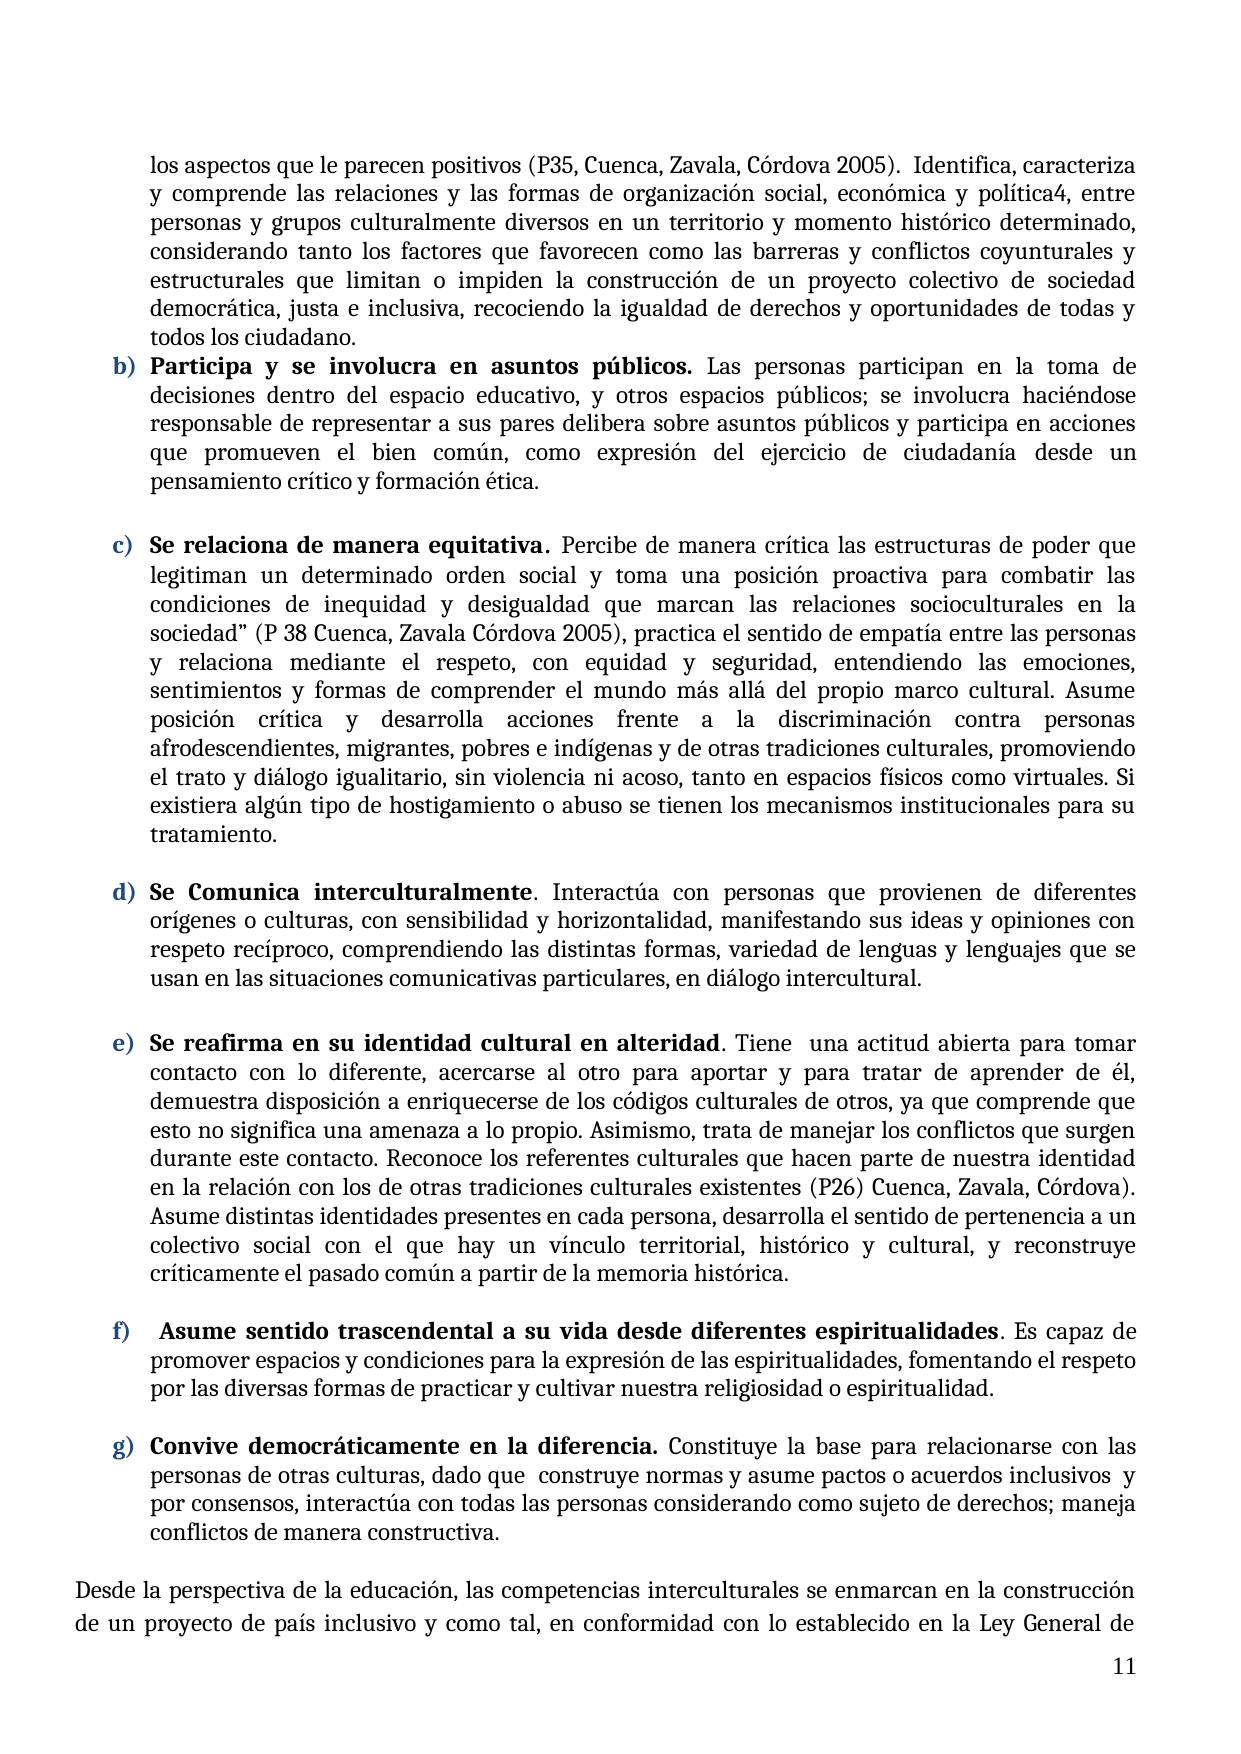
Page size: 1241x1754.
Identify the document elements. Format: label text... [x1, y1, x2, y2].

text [75, 1576, 1137, 1637]
list Se reafirma en su identidad cultural en alteridad. Tiene una actitud abierta para tomar contacto con lo diferente, acercarse al otro para aportar y para tratar de aprender de él, demuestra disposición a enriquecerse de los códigos culturales de otros, ya que comprende que esto no significa una amenaza a lo propio. Asimismo, trata de manejar los conflictos que surgen durante este contacto. Reconoce los referentes culturales que hacen parte de nuestra identidad en la relación con los de otras tradiciones culturales existentes (P26) Cuenca, Zavala, Córdova). Asume distintas identidades presentes en cada persona, desarrolla el sentido de pertenencia a un colectivo social con el que hay un vínculo territorial, histórico y cultural, y reconstruye críticamente el pasado común a partir de la memoria histórica. [112, 1029, 1137, 1288]
list Participa y se involucra en asuntos públicos. Las personas participan en la toma de decisiones dentro del espacio educativo, y otros espacios públicos; se involucra haciéndose responsable de representar a sus pares delibera sobre asuntos públicos y participa en acciones que promueven el bien común, como expresión del ejercicio de ciudadanía desde un pensamiento crítico y formación ética. [112, 352, 1137, 496]
list Convive democráticamente en la diferencia. Constituye la base para relacionarse con las personas de otras culturas, dado que construye normas y asume pactos o acuerdos inclusivos y por consensos, interactúa con todas las personas considerando como sujeto de derechos; maneja conflictos de manera constructiva. [112, 1432, 1137, 1547]
list Se Comunica interculturalmente. Interactúa con personas que provienen de diferentes orígenes o culturas, con sensibilidad y horizontalidad, manifestando sus ideas y opiniones con respeto recíproco, comprendiendo las distintas formas, variedad de lenguas y lenguajes que se usan en las situaciones comunicativas particulares, en diálogo intercultural. [112, 877, 1137, 992]
list Se relaciona de manera equitativa. Percibe de manera crítica las estructuras de poder que legitiman un determinado orden social y toma una posición proactiva para combatir las condiciones de inequidad y desigualdad que marcan las relaciones socioculturales en la sociedad” (P 38 Cuenca, Zavala Córdova 2005), practica el sentido de empatía entre las personas y relaciona mediante el respeto, con equidad y seguridad, entendiendo las emociones, sentimientos y formas de comprender el mundo más allá del propio marco cultural. Asume posición crítica y desarrolla acciones frente a la discriminación contra personas afrodescendientes, migrantes, pobres e indígenas y de otras tradiciones culturales, promoviendo el trato y diálogo igualitario, sin violencia ni acoso, tanto en espacios físicos como virtuales. Si existiera algún tipo de hostigamiento o abuso se tienen los mecanismos institucionales para su tratamiento. [112, 524, 1137, 849]
list Asume sentido trascendental a su vida desde diferentes espiritualidades. Es capaz de promover espacios y condiciones para la expresión de las espiritualidades, fomentando el respeto por las diversas formas de practicar y cultivar nuestra religiosidad o espiritualidad. [112, 1317, 1137, 1403]
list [112, 151, 1137, 352]
